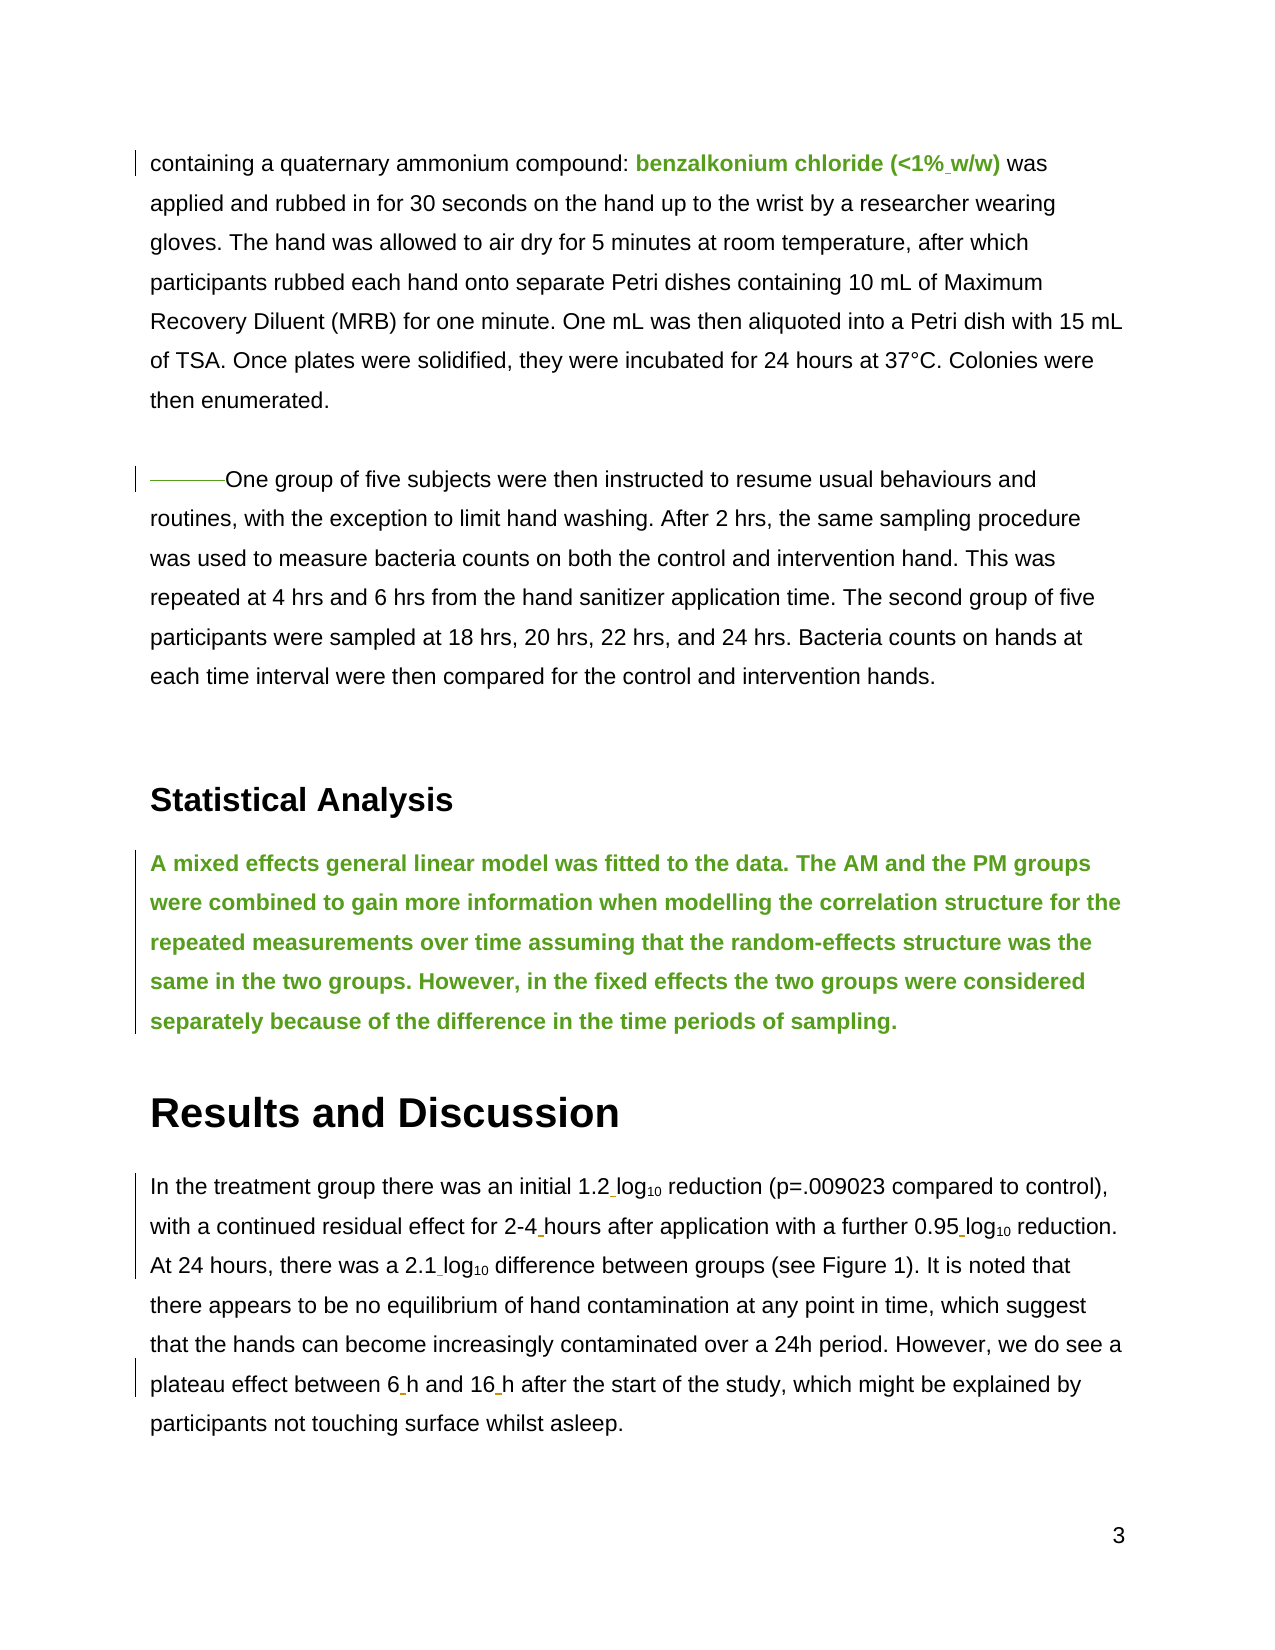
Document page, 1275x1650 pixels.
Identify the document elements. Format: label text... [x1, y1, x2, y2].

text One group of five subjects were then instructed to resume usual behaviours and routines, with the exception to limit hand washing. After 2 hrs, the same sampling procedure was used to measure bacteria counts on both the control and intervention hand. This was repeated at 4 hrs and 6 hrs from the hand sanitizer application time. The second group of five participants were sampled at 18 hrs, 20 hrs, 22 hrs, and 24 hrs. Bacteria counts on hands at each time interval were then compared for the control and intervention hands. [150, 466, 1125, 689]
subtitle Statistical Analysis [150, 780, 1125, 818]
subtitle Results and Discussion [150, 1089, 1125, 1137]
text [150, 150, 1125, 413]
text A mixed effects general linear model was fitted to the data. The AM and the PM groups were combined to gain more information when modelling the correlation structure for the repeated measurements over time assuming that the random-effects structure was the same in the two groups. However, in the fixed effects the two groups were considered separately because of the difference in the time periods of sampling. [150, 850, 1125, 1034]
text In the treatment group there was an initial 1.2log10 reduction (p=.009023 compared to control), with a continued residual effect for 2-4hours after application with a further 0.95log10 reduction. At 24 hours, there was a 2.1log10 difference between groups (see Figure 1). It is noted that there appears to be no equilibrium of hand contamination at any point in time, which suggest that the hands can become increasingly contaminated over a 24h period. However, we do see a plateau effect between 6h and 16h after the start of the study, which might be explained by participants not touching surface whilst asleep. [150, 1173, 1125, 1436]
